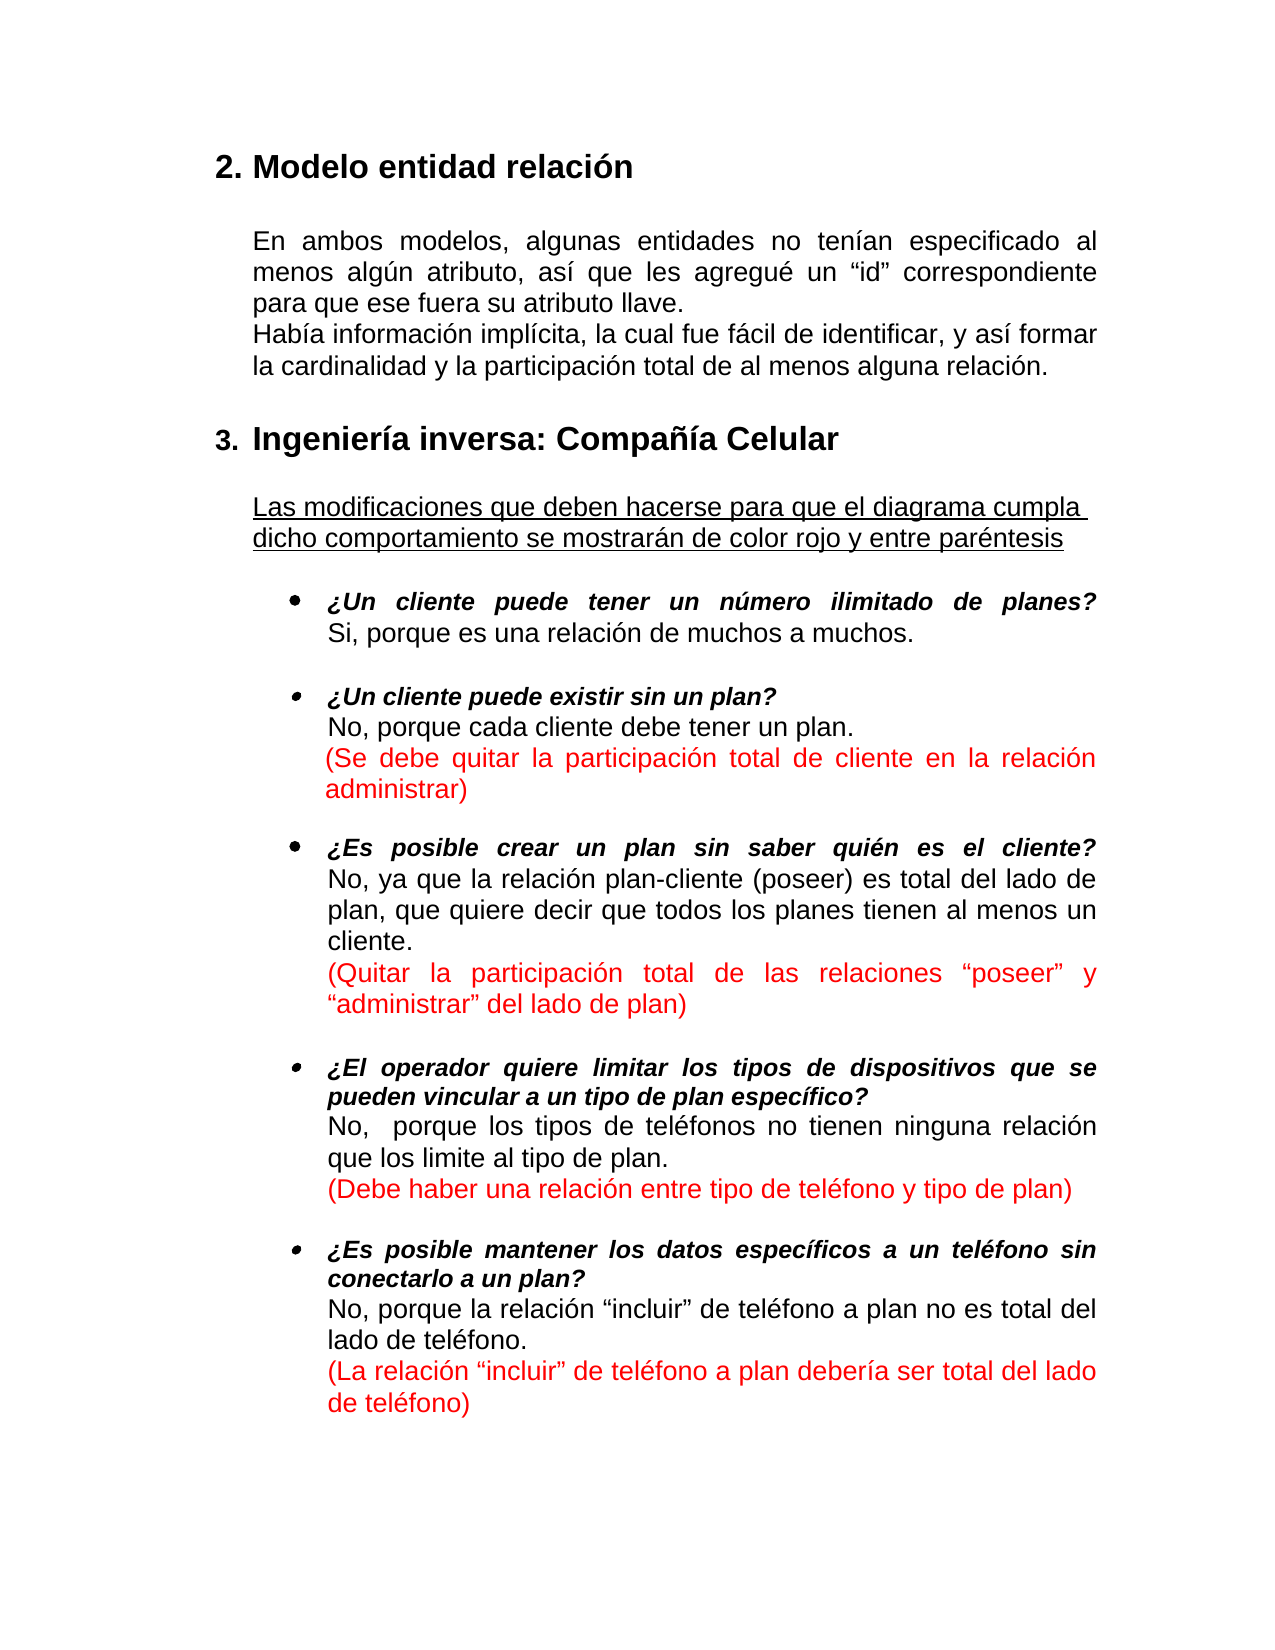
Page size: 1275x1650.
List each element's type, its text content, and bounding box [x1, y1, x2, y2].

text (Se debe quitar la participación total de cliente en la relación administrar) [325, 742, 1098, 833]
list No, porque la relación “incluir” de teléfono a plan no es total del lado de teléfono. [327, 1293, 1098, 1355]
list ¿Es posible mantener los datos específicos a un teléfono sin conectarlo a un plan? [290, 1235, 1098, 1293]
list No, porque cada cliente debe tener un plan. [327, 711, 1098, 742]
list En ambos modelos, algunas entidades no tenían especificado al menos algún atributo, así que les agregué un “id” correspondiente para que ese fuera su atributo llave. [252, 224, 1098, 318]
list Había información implícita, la cual fue fácil de identificar, y así formar la cardinalidad y la participación total de al menos alguna relación. [252, 318, 1098, 381]
list ¿Un cliente puede existir sin un plan? [290, 682, 1098, 711]
list (Debe haber una relación entre tipo de teléfono y tipo de plan) [327, 1173, 1098, 1204]
list ¿Un cliente puede tener un número ilimitado de planes? Si, porque es una relación de muchos a muchos. [290, 587, 1098, 648]
list ¿El operador quiere limitar los tipos de dispositivos que se pueden vincular a un tipo de plan específico? [290, 1053, 1098, 1110]
list ¿Es posible crear un plan sin saber quién es el cliente? No, ya que la relación plan-cliente (poseer) es total del lado de plan, que quiere decir que todos los planes tienen al menos un cliente. (Quitar la participación total de las relaciones “poseer” y “administrar” del lado de plan) [290, 833, 1098, 1019]
list Modelo entidad relación [215, 148, 1098, 186]
list No, porque los tipos de teléfonos no tienen ninguna relación que los limite al tipo de plan. [327, 1110, 1098, 1173]
list Ingeniería inversa: Compañía Celular Las modificaciones que deben hacerse para que el diagrama cumpla dicho comportamiento se mostrarán de color rojo y entre paréntesis [215, 419, 1098, 554]
list (La relación “incluir” de teléfono a plan debería ser total del lado de teléfono) [327, 1355, 1098, 1418]
